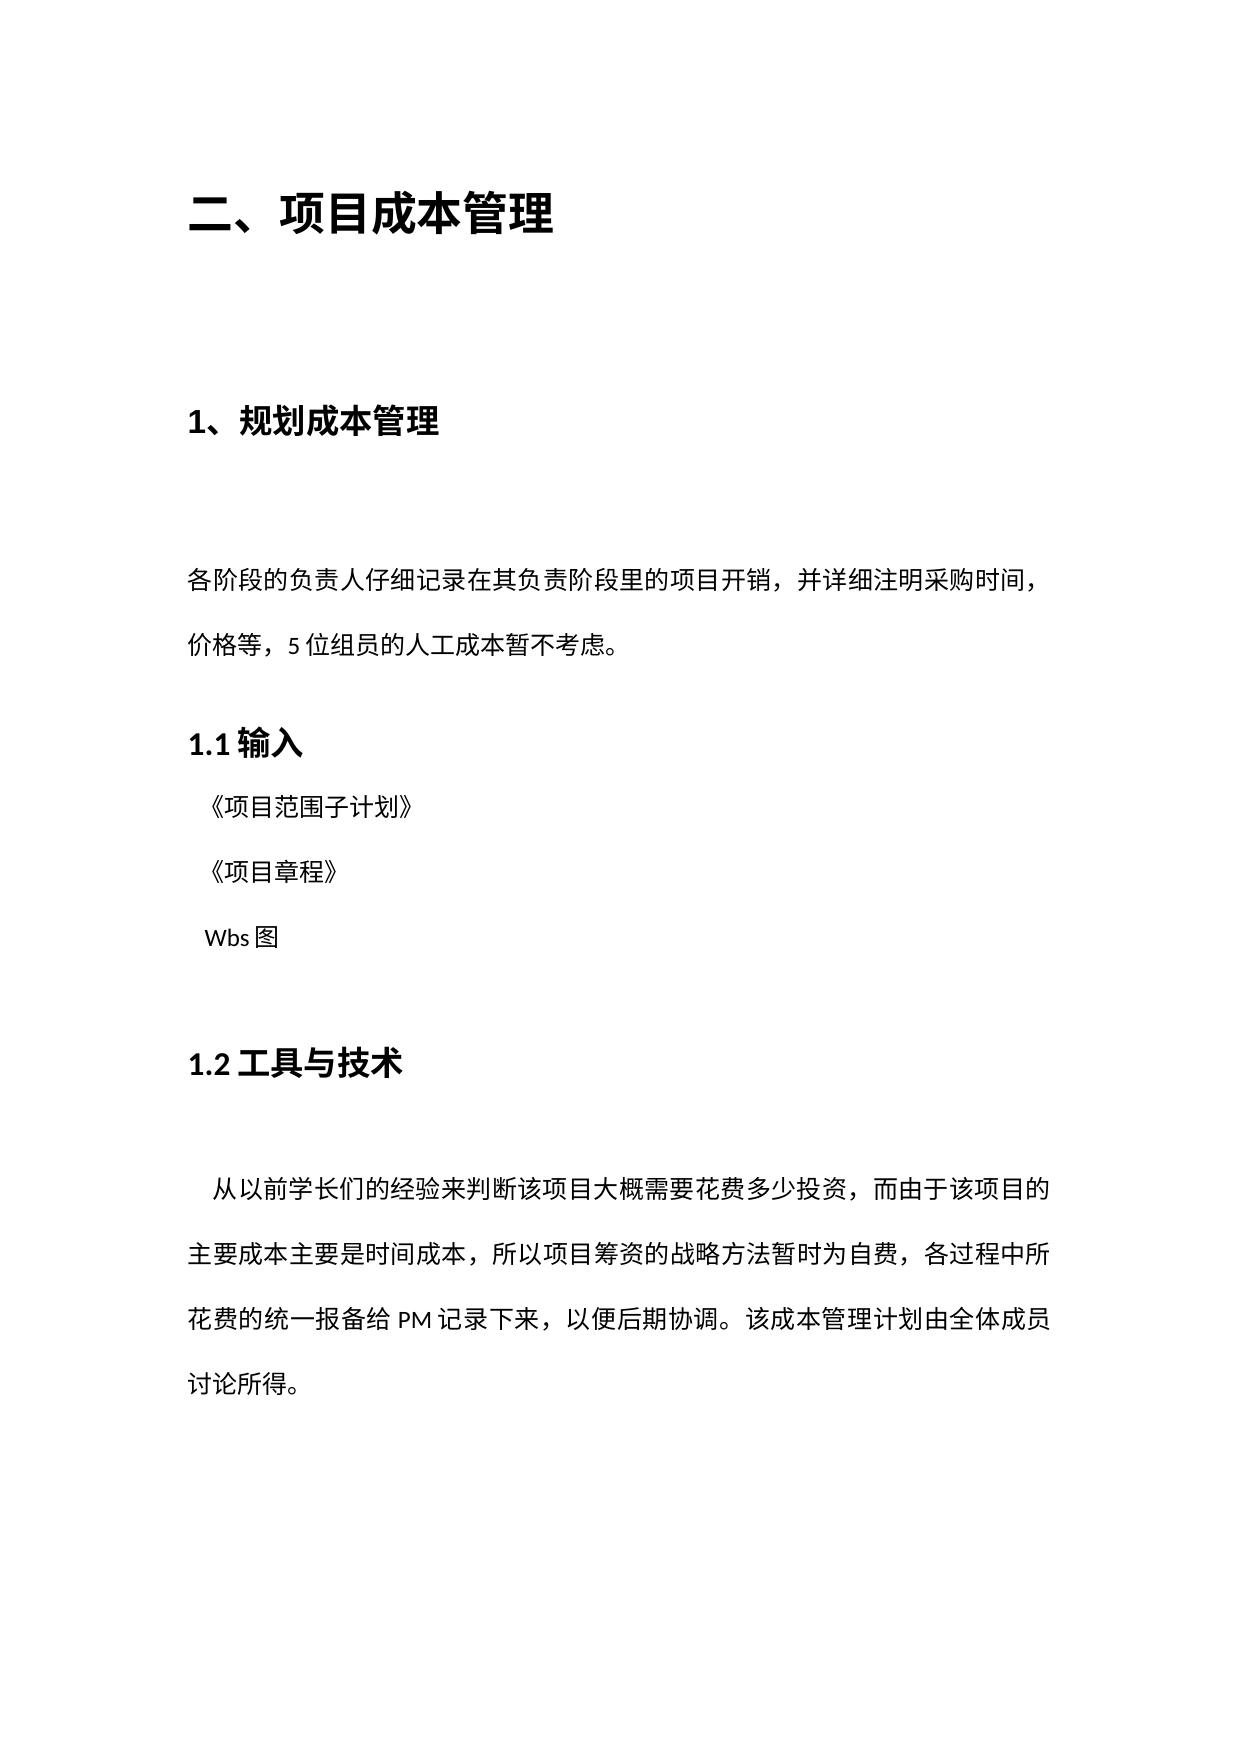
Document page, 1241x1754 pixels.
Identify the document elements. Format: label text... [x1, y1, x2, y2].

subtitle 1、规划成本管理 [187, 387, 1053, 452]
subtitle 1.2工具与技术 [187, 1028, 1053, 1093]
list 各阶段的负责人仔细记录在其负责阶段里的项目开销，并详细注明采购时间，价格等，5位组员的人工成本暂不考虑。 [187, 546, 1053, 676]
list 从以前学长们的经验来判断该项目大概需要花费多少投资，而由于该项目的主要成本主要是时间成本，所以项目筹资的战略方法暂时为自费，各过程中所花费的统一报备给PM记录下来，以便后期协调。该成本管理计划由全体成员讨论所得。 [187, 1155, 1053, 1415]
text 1.1输入 [187, 708, 1053, 773]
text 《项目章程》 [187, 838, 1053, 903]
text Wbs图 [187, 903, 1053, 968]
subtitle 二、项目成本管理 [187, 162, 1053, 259]
text 《项目范围子计划》 [187, 773, 1053, 838]
